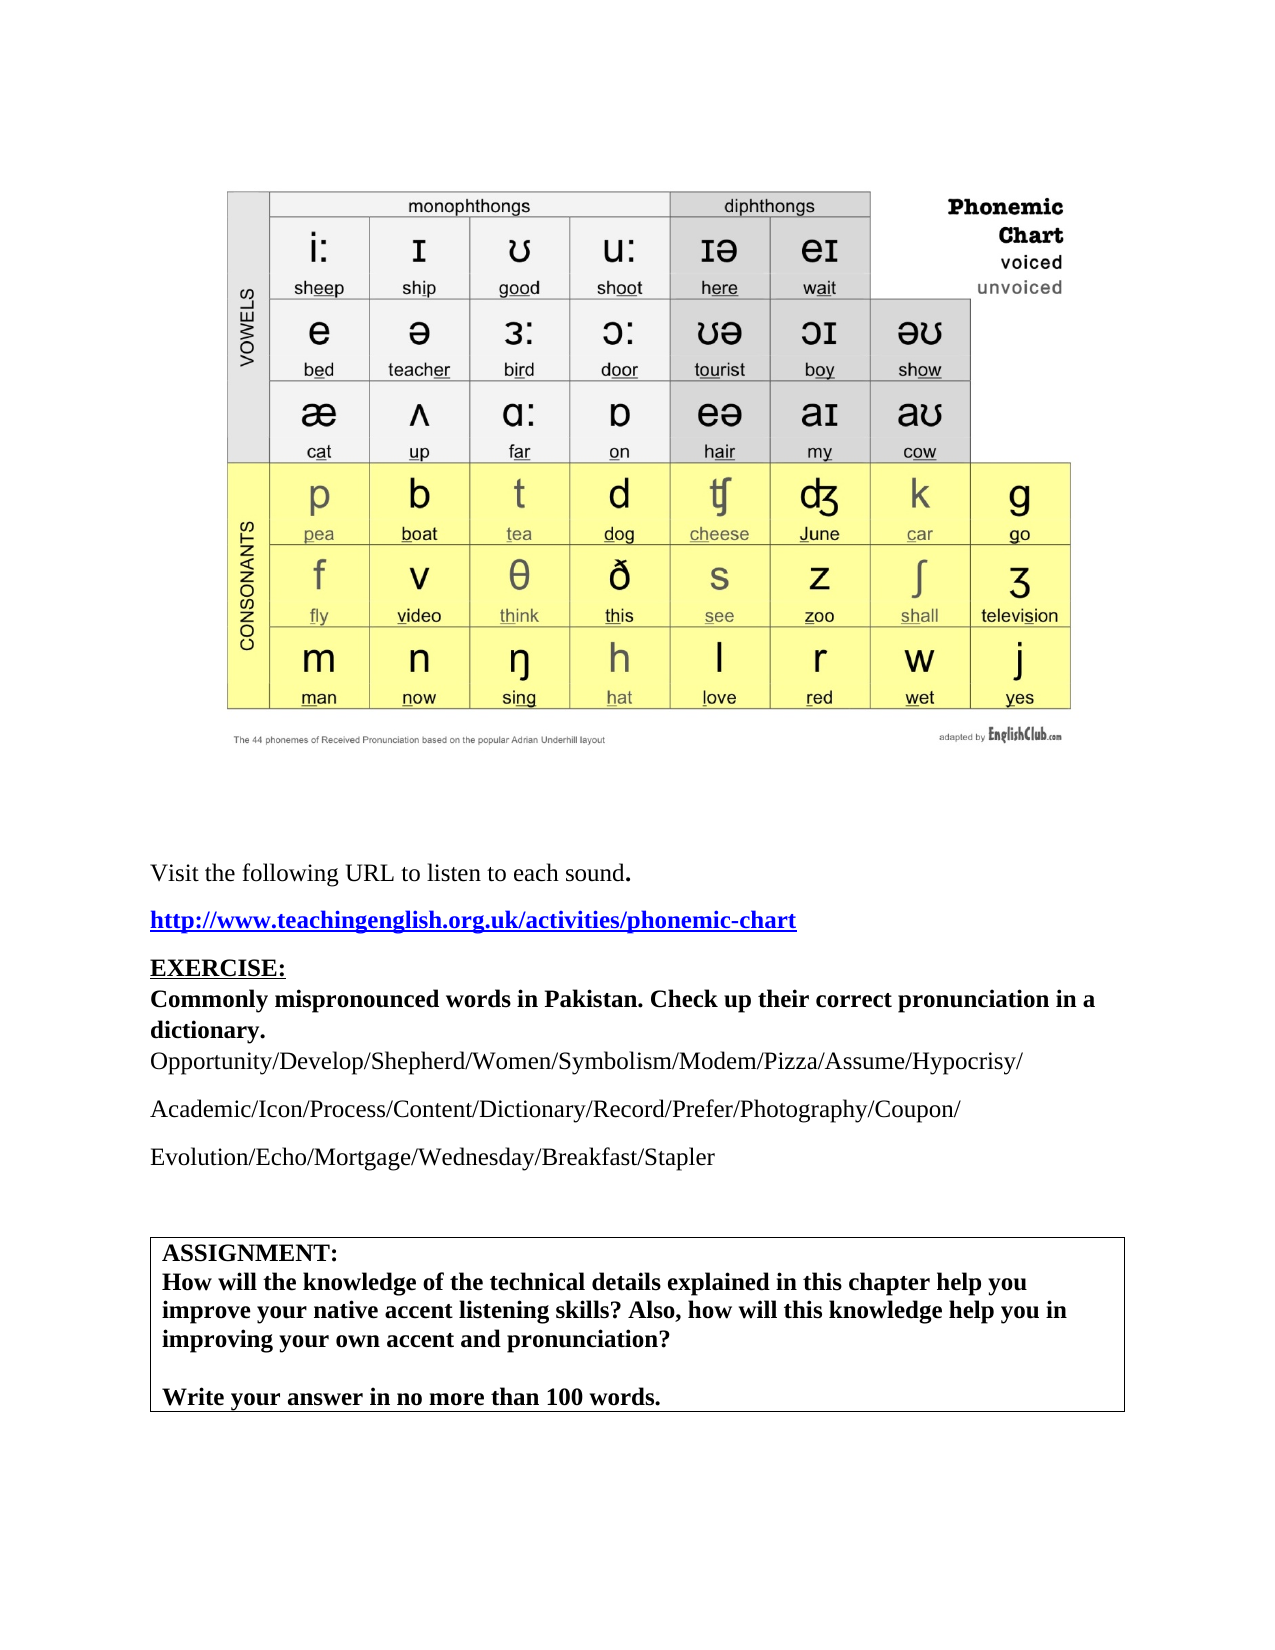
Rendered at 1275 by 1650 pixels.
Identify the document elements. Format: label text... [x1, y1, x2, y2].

text Evolution/Echo/Mortgage/Wednesday/Breakfast/Stapler [150, 1142, 1125, 1170]
text http://www.teachingenglish.org.uk/activities/phonemic-chart [150, 905, 1125, 934]
text Academic/Icon/Process/Content/Dictionary/Record/Prefer/Photography/Coupon/ [150, 1094, 1125, 1123]
text Commonly mispronounced words in Pakistan. Check up their correct pronunciation in a dictionary. [150, 984, 1125, 1044]
text Visit the following URL to listen to each sound. [150, 858, 1125, 886]
text EXERCISE: [150, 953, 1125, 982]
picture [150, 150, 1125, 839]
text Opportunity/Develop/Shepherd/Women/Symbolism/Modem/Pizza/Assume/Hypocrisy/ [150, 1046, 1125, 1075]
table_header ASSIGNMENT: How will the knowledge of the technical details explained in this chapter help you improve your native accent listening skills? Also, how will this knowledge help you in improving your own accent and pronunciation? Write your answer in no more than 100 words. [151, 1238, 1124, 1411]
